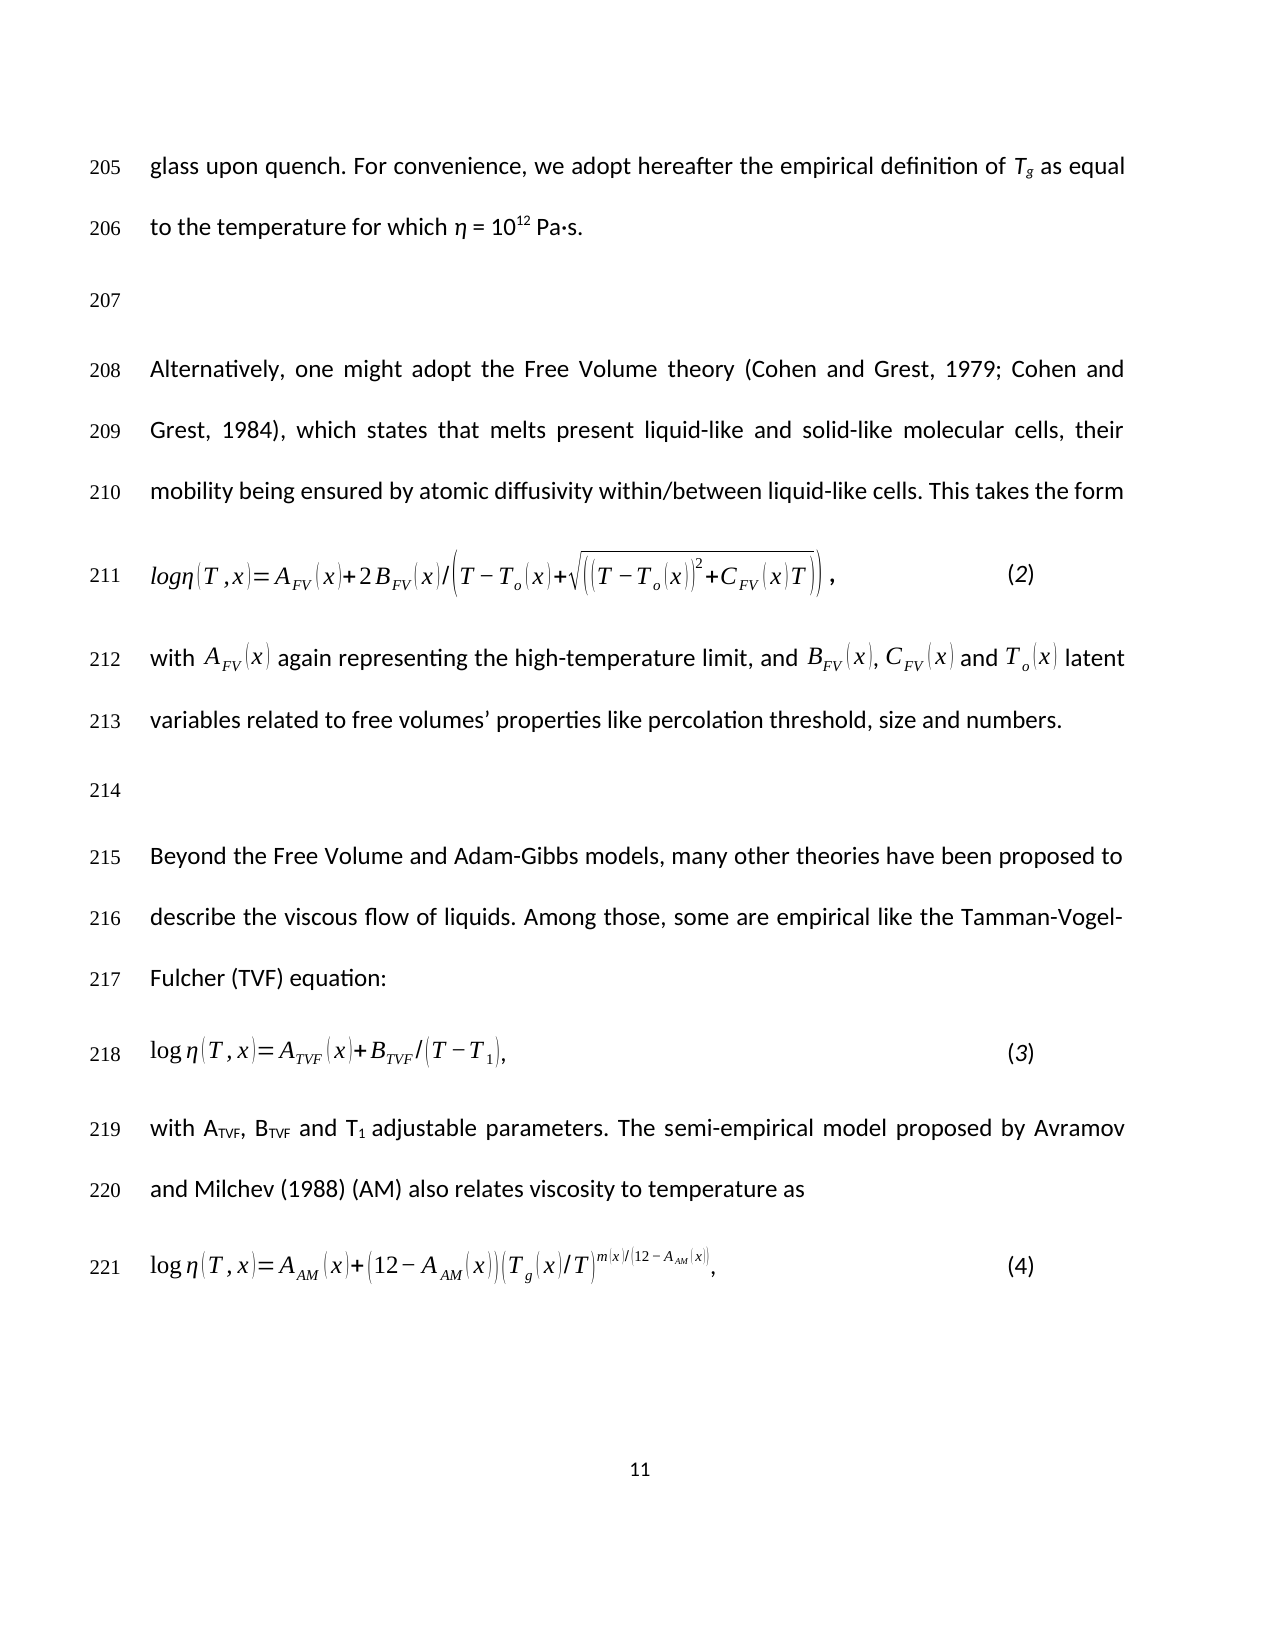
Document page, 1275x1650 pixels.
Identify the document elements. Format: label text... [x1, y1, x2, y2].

text Alternatively, one might adopt the Free Volume theory (Cohen and Grest, 1979; Cohen and Grest, 1984), which states that melts present liquid-like and solid-like molecular cells, their mobility being ensured by atomic diffusivity within/between liquid-like cells. This takes the form [150, 353, 1125, 506]
text , (2) [150, 548, 1125, 599]
text with again representing the high-temperature limit, and , and latent variables related to free volumes’ properties like percolation threshold, size and numbers. [150, 641, 1125, 735]
text , (4) [150, 1246, 1125, 1285]
text with ATVF, BTVF and T1 adjustable parameters. The semi-empirical model proposed by Avramov and Milchev (1988) (AM) also relates viscosity to temperature as [150, 1112, 1125, 1203]
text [150, 150, 1125, 242]
text Beyond the Free Volume and Adam-Gibbs models, many other theories have been proposed to describe the viscous flow of liquids. Among those, some are empirical like the Tamman-Vogel-Fulcher (TVF) equation: [150, 840, 1125, 993]
text , (3) [150, 1035, 1125, 1069]
